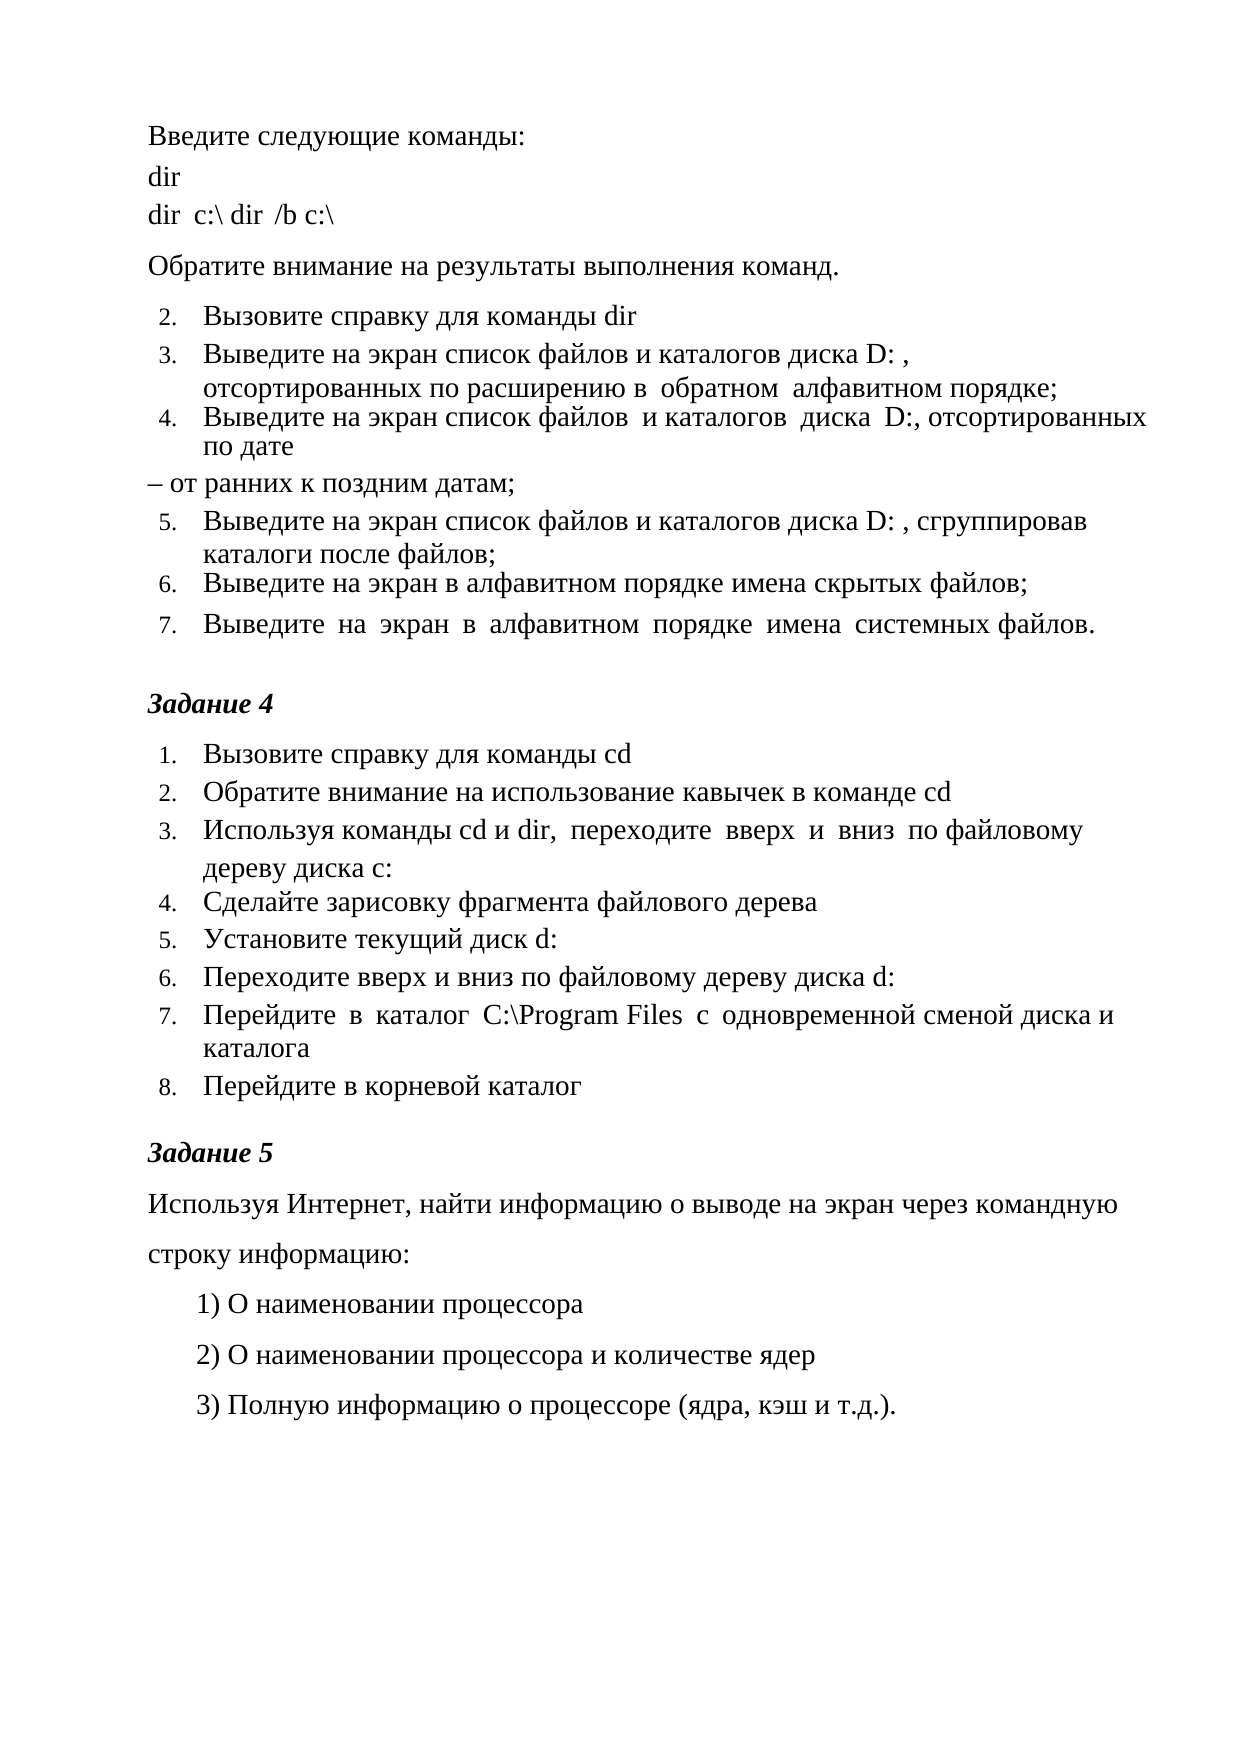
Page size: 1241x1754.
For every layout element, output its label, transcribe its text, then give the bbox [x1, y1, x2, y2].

list Переходите вверх и вниз по файловому дереву диска d: [158, 959, 1181, 993]
list Выведите на экран в алфавитном порядке имена системных файлов. [158, 606, 1181, 640]
list Вызовите справку для команды dir [158, 298, 1181, 332]
list Выведите на экран список файлов и каталогов диска D:, отсортированных по дате [158, 403, 1181, 461]
text 3) Полную информацию о процессоре (ядра, кэш и т.д.). [196, 1387, 1181, 1421]
list Перейдите в каталог C:\Program Files с одновременной сменой диска и каталога [158, 997, 1181, 1064]
list Сделайте зарисовку фрагмента файлового дерева [158, 889, 1181, 917]
text Задание 4 [148, 687, 1181, 720]
text dir c:\ dir /b c:\ [148, 197, 348, 231]
text – от ранних к поздним датам; [148, 465, 1181, 499]
text 2) О наименовании процессора и количестве ядер [196, 1337, 1181, 1370]
list Выведите на экран список файлов и каталогов диска D: , отсортированных по расширению в обратном алфавитном порядке; [158, 336, 1063, 403]
list Выведите на экран список файлов и каталогов диска D: , сгруппировав каталоги после файлов; [158, 503, 1088, 570]
list Используя Интернет, найти информацию о выводе на экран через командную строку информацию: [148, 1186, 1181, 1270]
text Введите следующие команды: [148, 118, 1181, 152]
list Задание 5 [148, 1136, 1181, 1169]
text Обратите внимание на результаты выполнения команд. [148, 248, 1181, 281]
list Установите текущий диск d: [158, 921, 1181, 955]
list Выведите на экран в алфавитном порядке имена скрытых файлов; [158, 570, 1181, 599]
text dir [148, 159, 1181, 192]
text 1) О наименовании процессора [196, 1286, 1181, 1320]
list Вызовите справку для команды cd [158, 736, 1181, 769]
list Используя команды cd и dir, переходите вверх и вниз по файловому дереву диска с: [158, 812, 1145, 884]
list Перейдите в корневой каталог [158, 1068, 1181, 1102]
list Обратите внимание на использование кавычек в команде cd [158, 774, 1181, 807]
